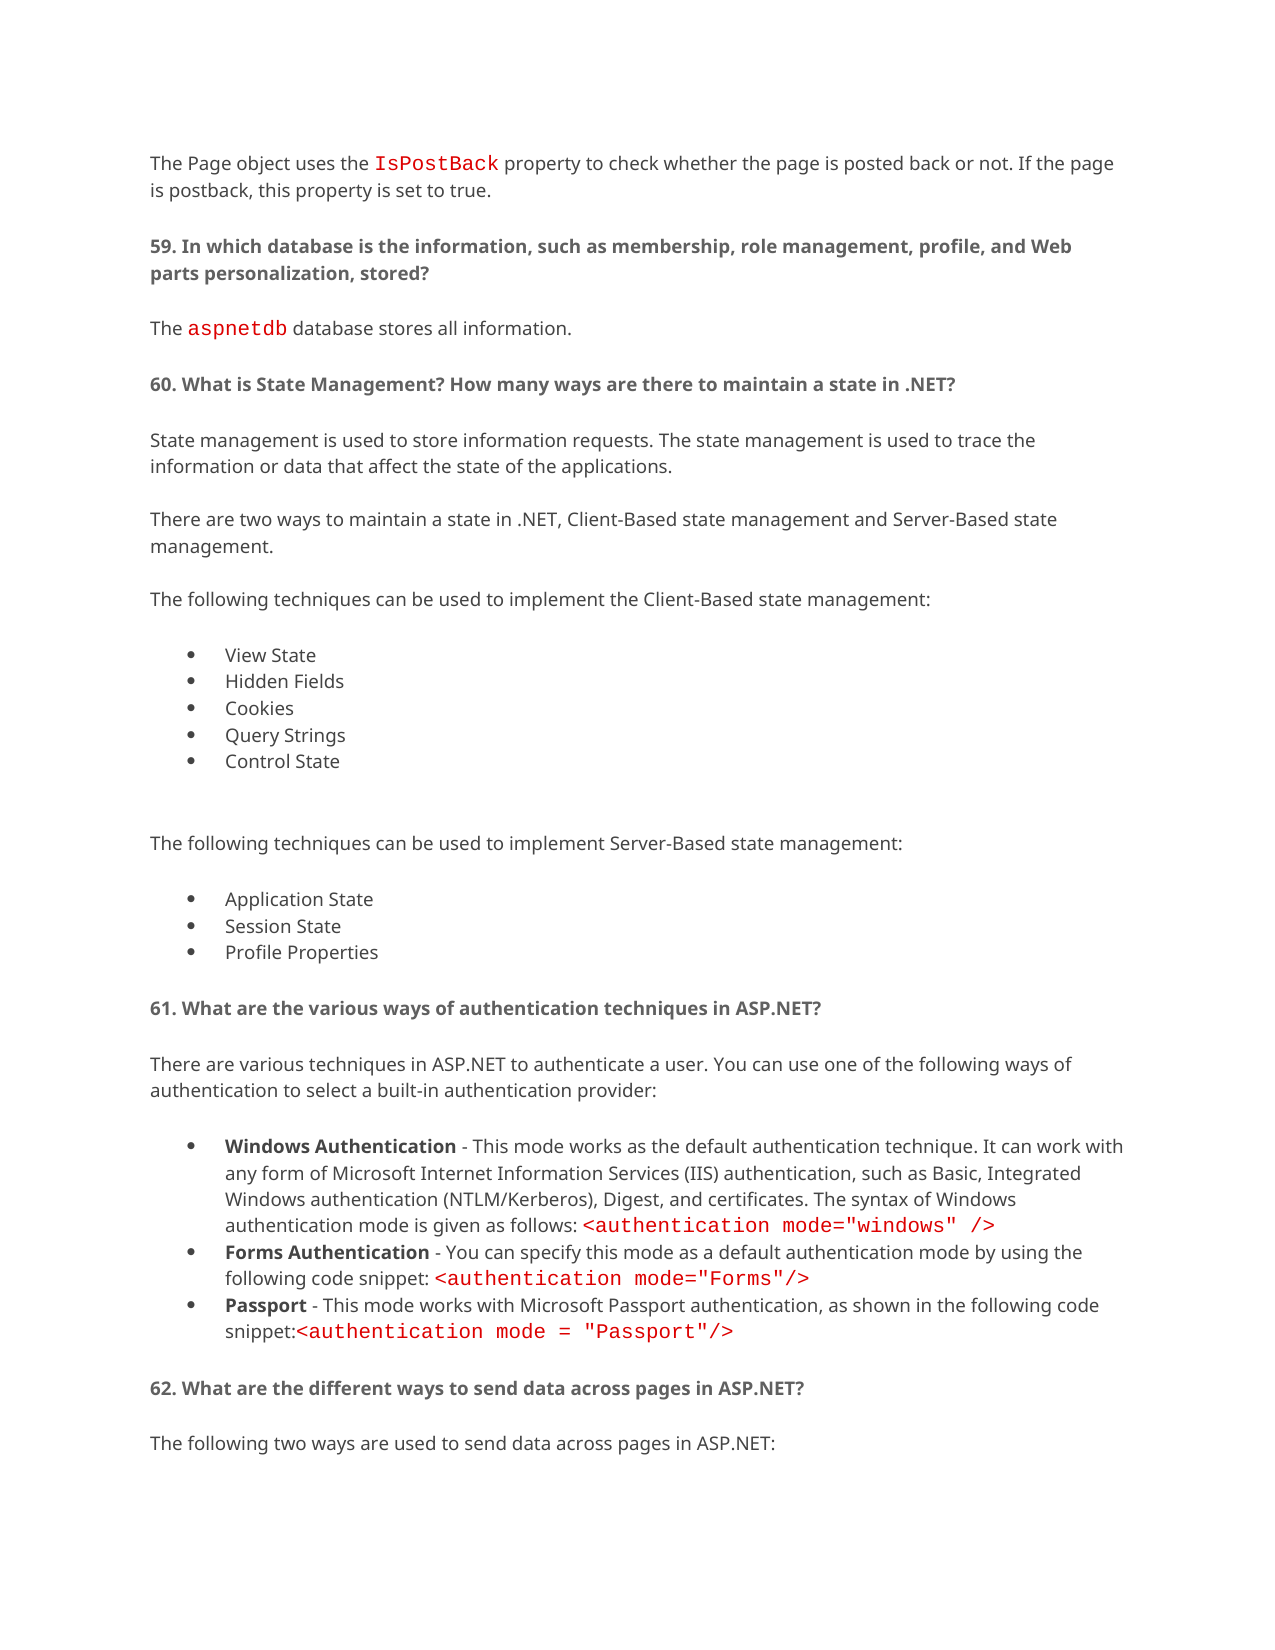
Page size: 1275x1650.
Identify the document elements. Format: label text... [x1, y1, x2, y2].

list View State [187, 641, 1125, 668]
list Cookies [187, 694, 1125, 721]
text State management is used to store information requests. The state management is used to trace the information or data that affect the state of the applications. There are two ways to maintain a state in .NET, Client-Based state management and Server-Based state management. The following techniques can be used to implement the Client-Based state management: [150, 426, 1125, 612]
text 59. In which database is the information, such as membership, role management, profile, and Web parts personalization, stored? [150, 232, 1125, 285]
list Application State [187, 885, 1125, 912]
text The following two ways are used to send data across pages in ASP.NET: [150, 1430, 1125, 1456]
list Session State [187, 912, 1125, 938]
list Passport - This mode works with Microsoft Passport authentication, as shown in the following code snippet:<authentication mode = "Passport"/> [187, 1292, 1125, 1345]
list Query Strings [187, 721, 1125, 747]
text 62. What are the different ways to send data across pages in ASP.NET? [150, 1374, 1125, 1401]
text The following techniques can be used to implement Server-Based state management: [150, 803, 1125, 856]
text 61. What are the various ways of authentication techniques in ASP.NET? [150, 994, 1125, 1021]
list Profile Properties [187, 938, 1125, 965]
text There are various techniques in ASP.NET to authenticate a user. You can use one of the following ways of authentication to select a built-in authentication provider: [150, 1050, 1125, 1103]
list Hidden Fields [187, 668, 1125, 694]
text The aspnetdb database stores all information. [150, 314, 1125, 341]
list Control State [187, 747, 1125, 774]
list Windows Authentication - This mode works as the default authentication technique. It can work with any form of Microsoft Internet Information Services (IIS) authentication, such as Basic, Integrated Windows authentication (NTLM/Kerberos), Digest, and certificates. The syntax of Windows authentication mode is given as follows: <authentication mode="windows" /> [187, 1132, 1125, 1238]
text 60. What is State Management? How many ways are there to maintain a state in .NET? [150, 370, 1125, 397]
text The Page object uses the IsPostBack property to check whether the page is posted back or not. If the page is postback, this property is set to true. [150, 150, 1125, 203]
list Forms Authentication - You can specify this mode as a default authentication mode by using the following code snippet: <authentication mode="Forms"/> [187, 1238, 1125, 1292]
